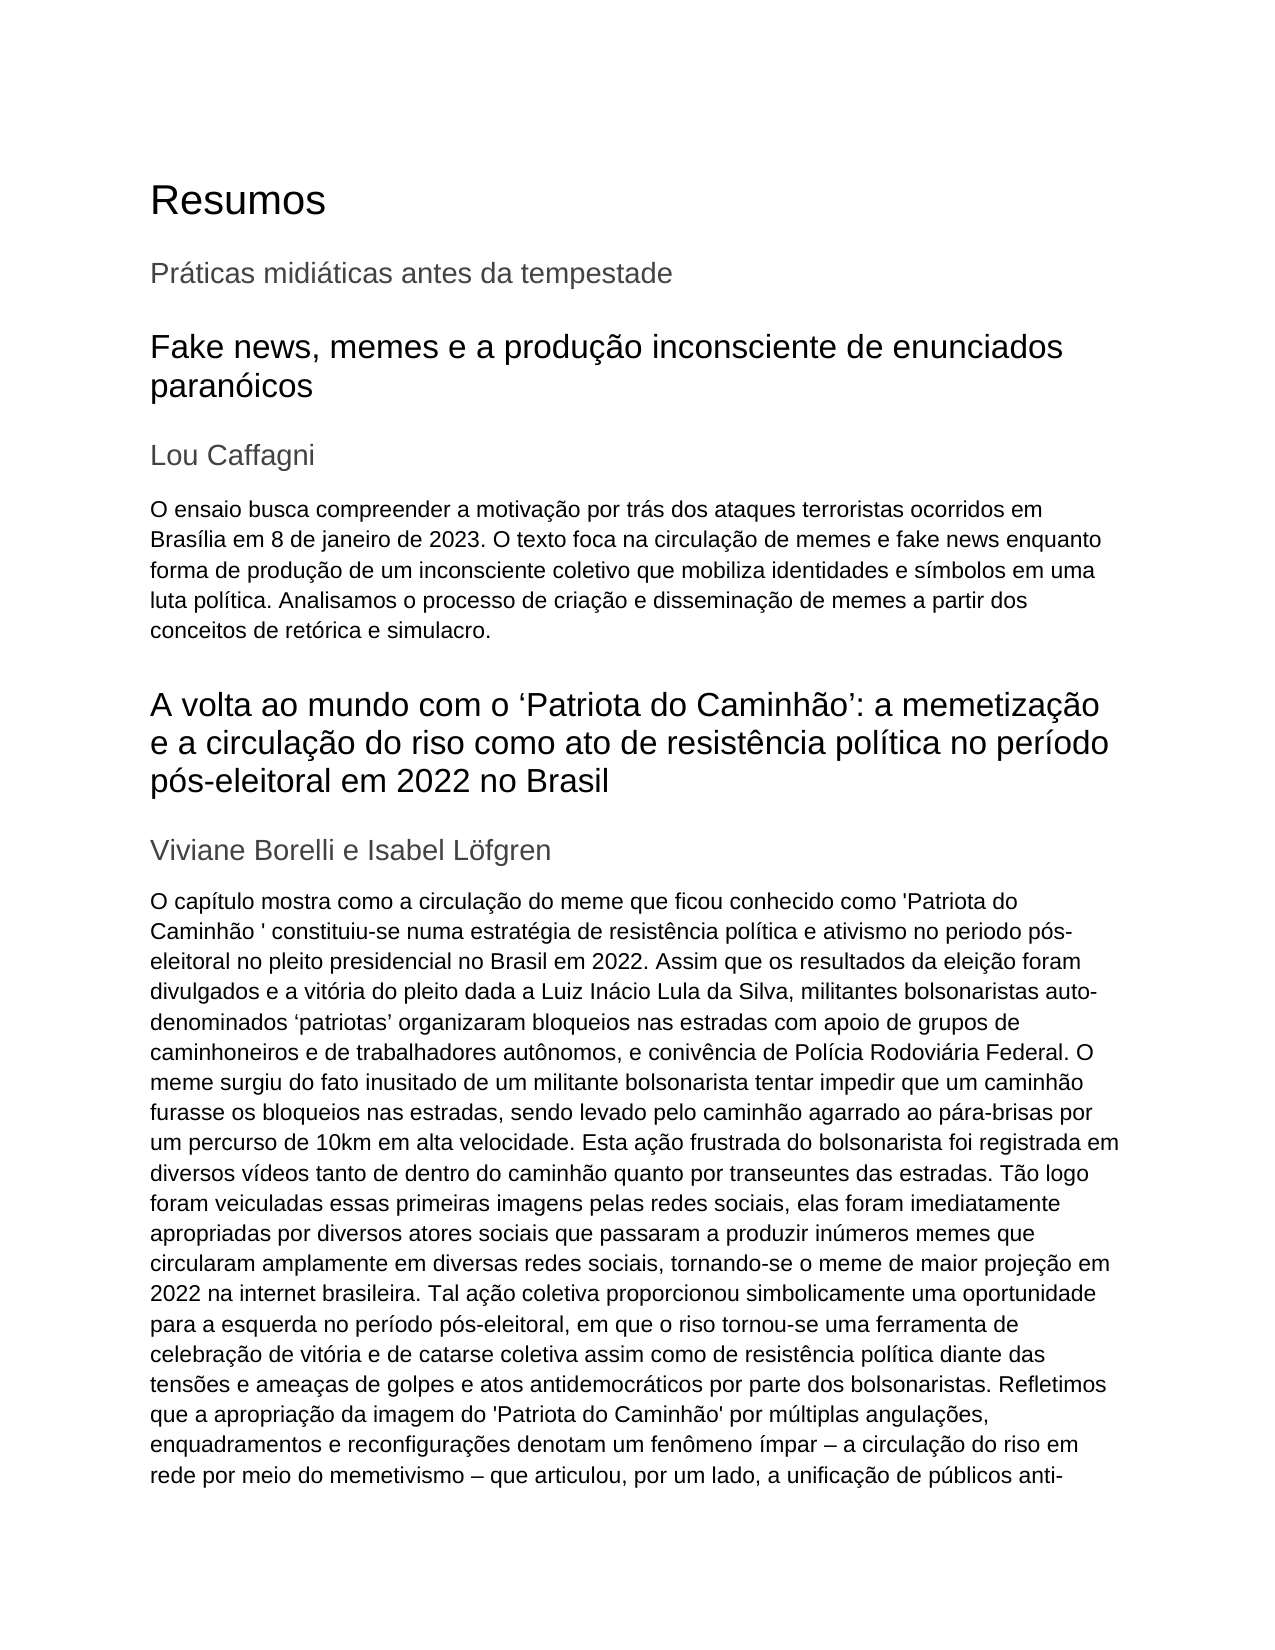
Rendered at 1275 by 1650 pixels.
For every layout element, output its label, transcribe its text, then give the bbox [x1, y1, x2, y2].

subtitle A volta ao mundo com o ‘Patriota do Caminhão’: a memetização e a circulação do riso como ato de resistência política no período pós-eleitoral em 2022 no Brasil [150, 685, 1125, 800]
subtitle Resumos [150, 175, 1125, 223]
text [150, 888, 1125, 1488]
subtitle Viviane Borelli e Isabel Löfgren [150, 833, 1125, 867]
subtitle Fake news, memes e a produção inconsciente de enunciados paranóicos [150, 327, 1125, 404]
subtitle Lou Caffagni [150, 437, 1125, 471]
text O ensaio busca compreender a motivação por trás dos ataques terroristas ocorridos em Brasília em 8 de janeiro de 2023. O texto foca na circulação de memes e fake news enquanto forma de produção de um inconsciente coletivo que mobiliza identidades e símbolos em uma luta política. Analisamos o processo de criação e disseminação de memes a partir dos conceitos de retórica e simulacro. [150, 496, 1125, 643]
subtitle Práticas midiáticas antes da tempestade [150, 256, 1125, 290]
